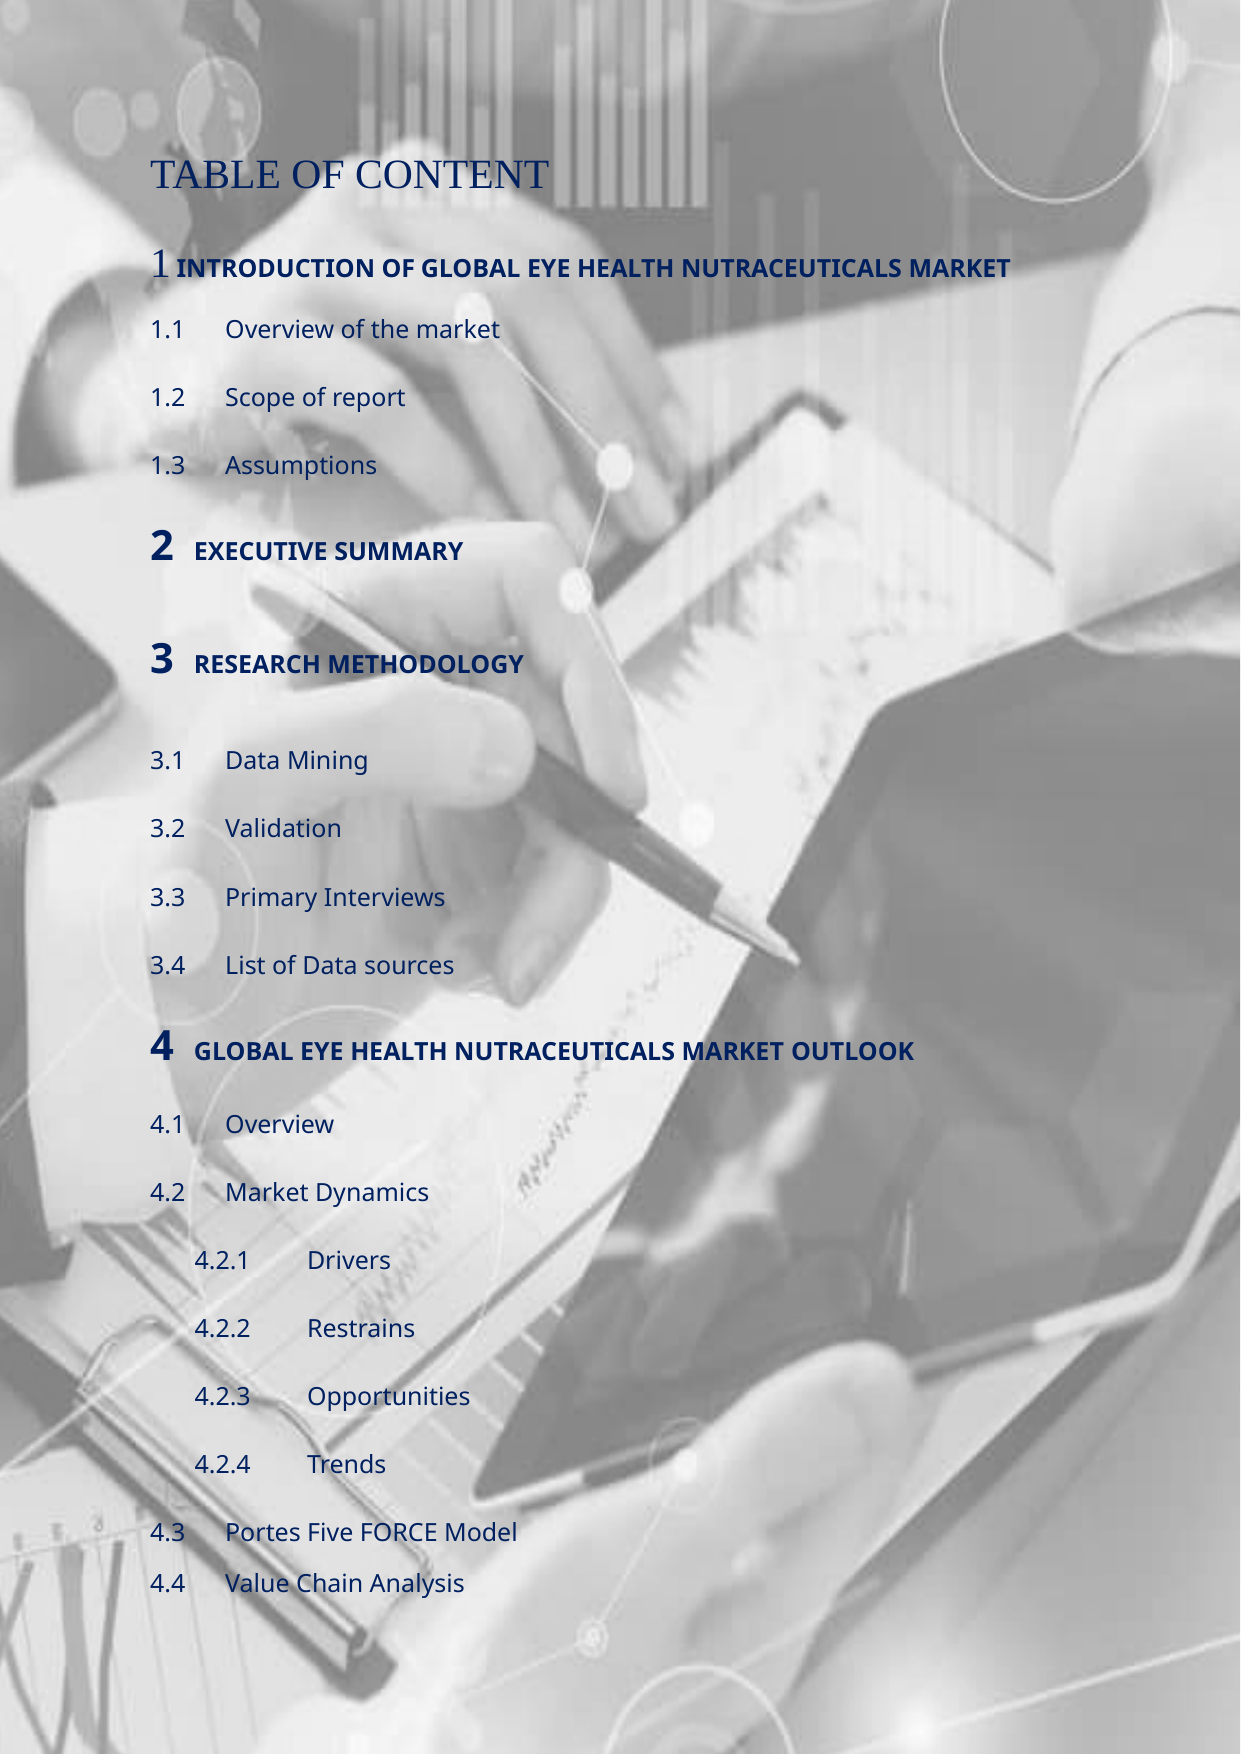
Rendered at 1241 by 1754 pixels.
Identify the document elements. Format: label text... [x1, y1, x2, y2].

text 1 INTRODUCTION OF GLOBAL EYE HEALTH NUTRACEUTICALS MARKET [150, 238, 1090, 286]
list List of Data sources [150, 947, 1090, 981]
list Opportunities [194, 1379, 1090, 1413]
list Portes Five FORCE Model [150, 1515, 1090, 1549]
list EXECUTIVE SUMMARY [150, 516, 1090, 573]
list Validation [150, 811, 1090, 845]
list Drivers [194, 1242, 1090, 1277]
list Market Dynamics [150, 1174, 1090, 1208]
list Assumptions [150, 448, 1090, 482]
list Data Mining [150, 743, 1090, 777]
text TABLE OF CONTENT [150, 150, 1090, 198]
list GLOBAL EYE HEALTH NUTRACEUTICALS MARKET OUTLOOK [150, 1015, 1090, 1072]
list RESEARCH METHODOLOGY [150, 629, 1090, 686]
list Overview of the market [150, 311, 1090, 346]
list Scope of report [150, 379, 1090, 414]
list Value Chain Analysis [150, 1566, 1090, 1600]
list Restrains [194, 1311, 1090, 1345]
list Overview [150, 1106, 1090, 1140]
list Primary Interviews [150, 879, 1090, 913]
list Trends [194, 1447, 1090, 1481]
